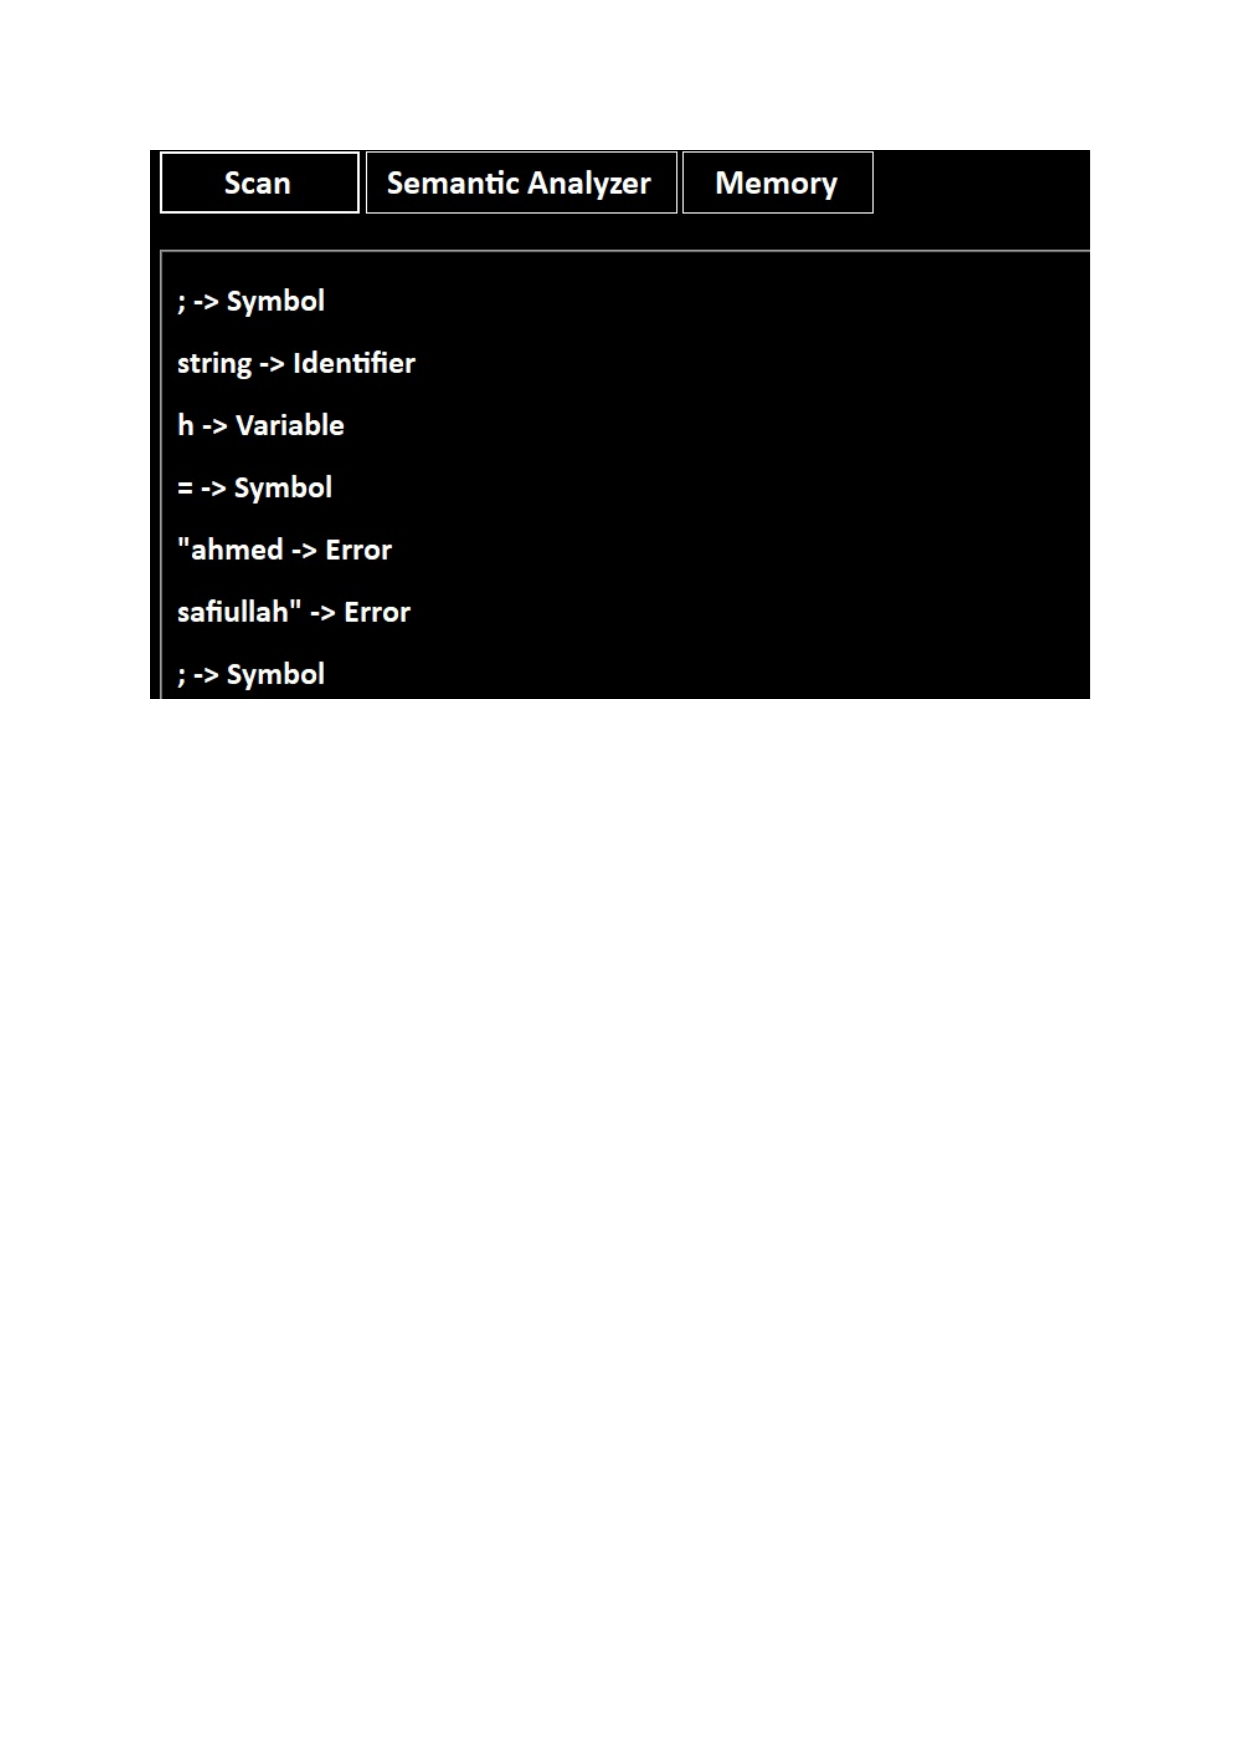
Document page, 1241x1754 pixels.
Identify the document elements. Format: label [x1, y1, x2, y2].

picture [150, 150, 1091, 699]
